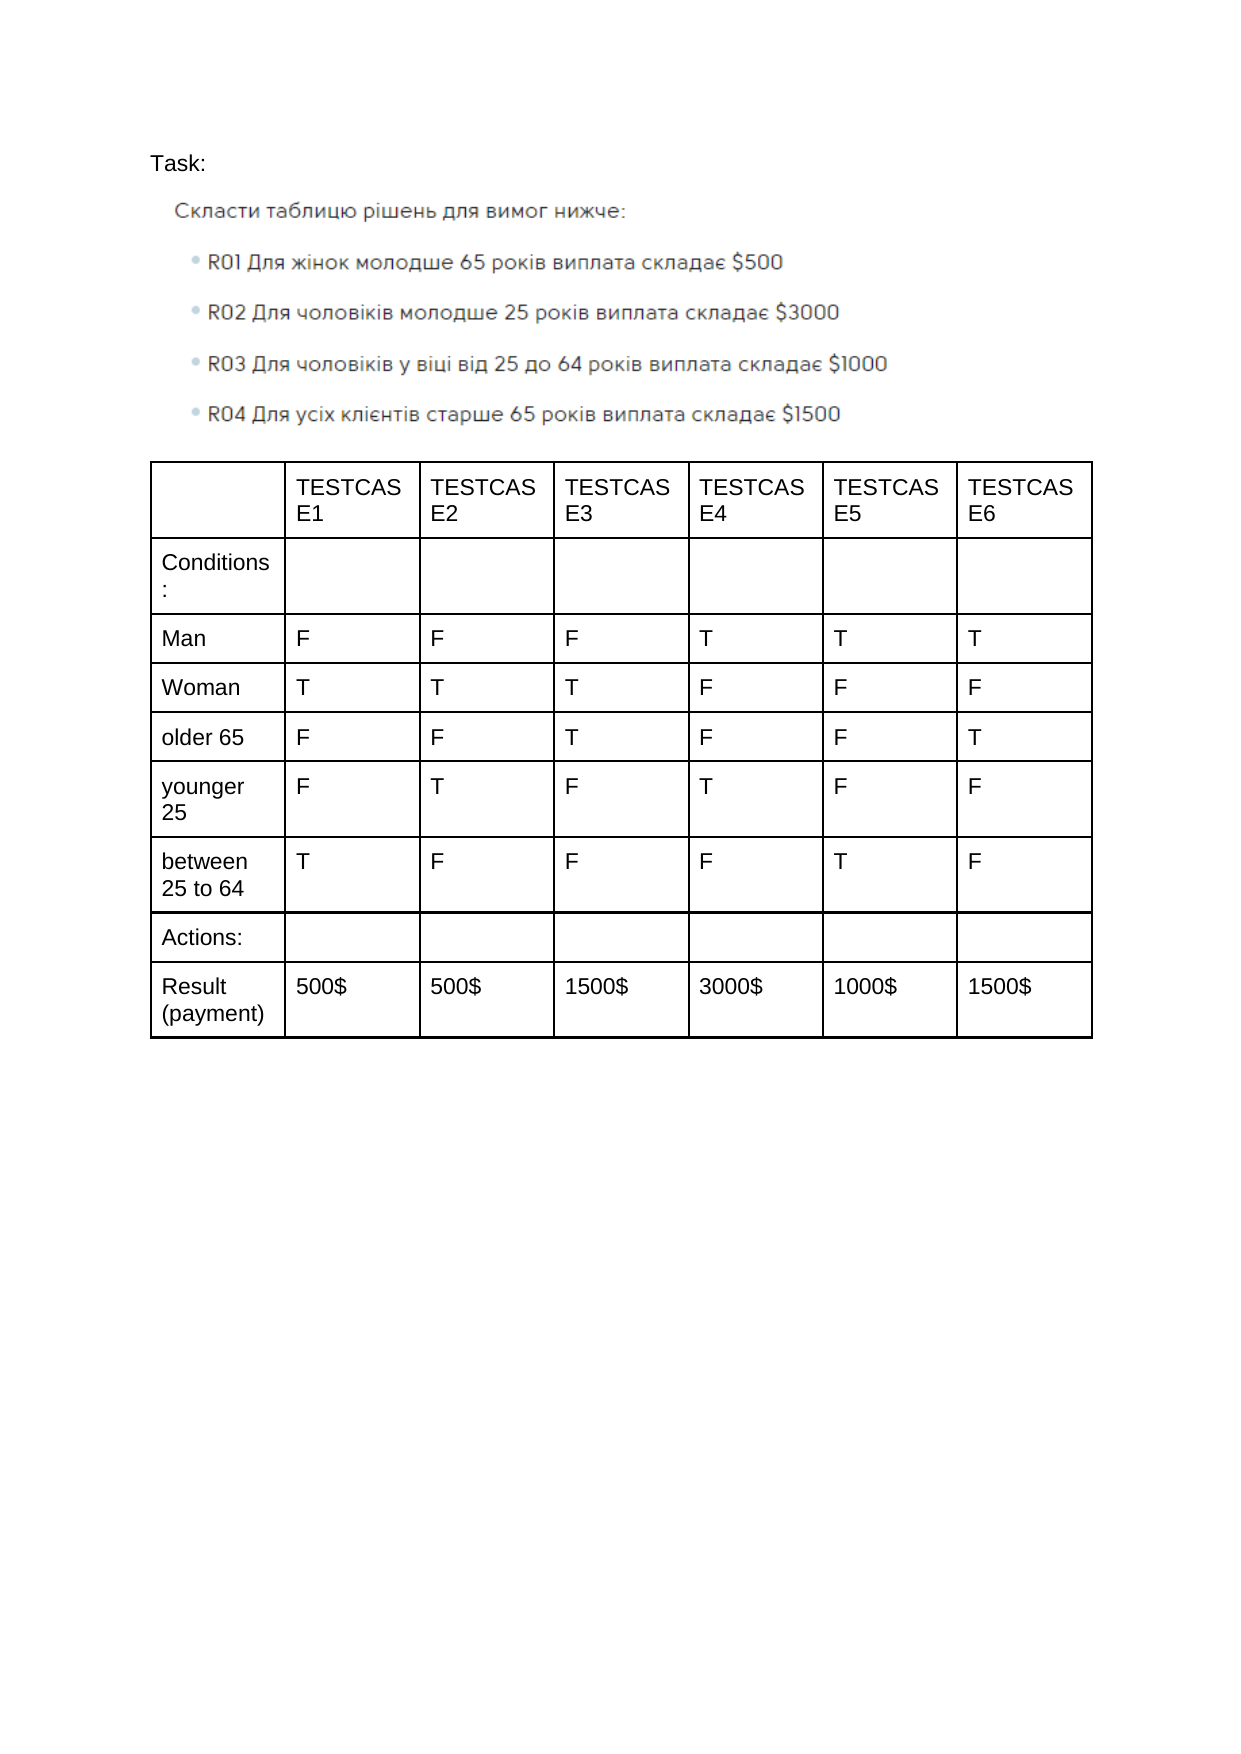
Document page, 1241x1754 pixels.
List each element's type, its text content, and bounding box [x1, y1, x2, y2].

table_header TESTCASE6 [958, 463, 1091, 537]
text Task: [150, 150, 1090, 176]
table_cell F [286, 762, 419, 836]
table_cell 1500$ [555, 963, 688, 1036]
table_cell [286, 914, 419, 961]
table_header [152, 463, 284, 537]
table_cell F [824, 762, 956, 836]
table_cell [421, 914, 553, 961]
table_cell T [555, 713, 688, 760]
table_header TESTCASE4 [690, 463, 822, 537]
table_cell 500$ [286, 963, 419, 1036]
table_cell T [690, 615, 822, 662]
table_cell T [824, 615, 956, 662]
table_cell Actions: [152, 914, 284, 961]
table_cell [555, 539, 688, 612]
table_cell [421, 539, 553, 612]
table_cell F [958, 838, 1091, 911]
table_cell T [690, 762, 822, 836]
table_cell T [958, 615, 1091, 662]
table_cell T [286, 838, 419, 911]
table_cell 1000$ [824, 963, 956, 1036]
table_cell F [824, 713, 956, 760]
table_cell [958, 914, 1091, 961]
table_cell F [421, 615, 553, 662]
table_cell [286, 539, 419, 612]
table_header TESTCASE5 [824, 463, 956, 537]
table_cell older 65 [152, 713, 284, 760]
table_cell F [690, 664, 822, 711]
table_cell T [824, 838, 956, 911]
table_cell Man [152, 615, 284, 662]
table_cell Result (payment) [152, 963, 284, 1036]
table_cell between 25 to 64 [152, 838, 284, 911]
table_cell [824, 914, 956, 961]
table_cell [958, 539, 1091, 612]
table_cell T [286, 664, 419, 711]
table_cell F [690, 838, 822, 911]
table_cell Woman [152, 664, 284, 711]
table_cell T [555, 664, 688, 711]
table_cell T [421, 664, 553, 711]
table_cell F [421, 838, 553, 911]
table_cell F [690, 713, 822, 760]
table_cell F [555, 615, 688, 662]
table_header TESTCASE3 [555, 463, 688, 537]
table_cell Conditions: [152, 539, 284, 612]
table_cell 1500$ [958, 963, 1091, 1036]
table_cell [690, 539, 822, 612]
table_cell [555, 914, 688, 961]
table_cell [824, 539, 956, 612]
table_cell T [958, 713, 1091, 760]
table_header TESTCASE1 [286, 463, 419, 537]
table_cell F [555, 762, 688, 836]
table_cell F [958, 762, 1091, 836]
table_cell F [824, 664, 956, 711]
table_cell F [421, 713, 553, 760]
table_cell 500$ [421, 963, 553, 1036]
table_cell [690, 914, 822, 961]
table_cell younger 25 [152, 762, 284, 836]
table_header TESTCASE2 [421, 463, 553, 537]
table_cell T [421, 762, 553, 836]
table_cell F [555, 838, 688, 911]
table_cell 3000$ [690, 963, 822, 1036]
picture [150, 180, 1091, 458]
table_cell F [286, 615, 419, 662]
table_cell F [286, 713, 419, 760]
table_cell F [958, 664, 1091, 711]
